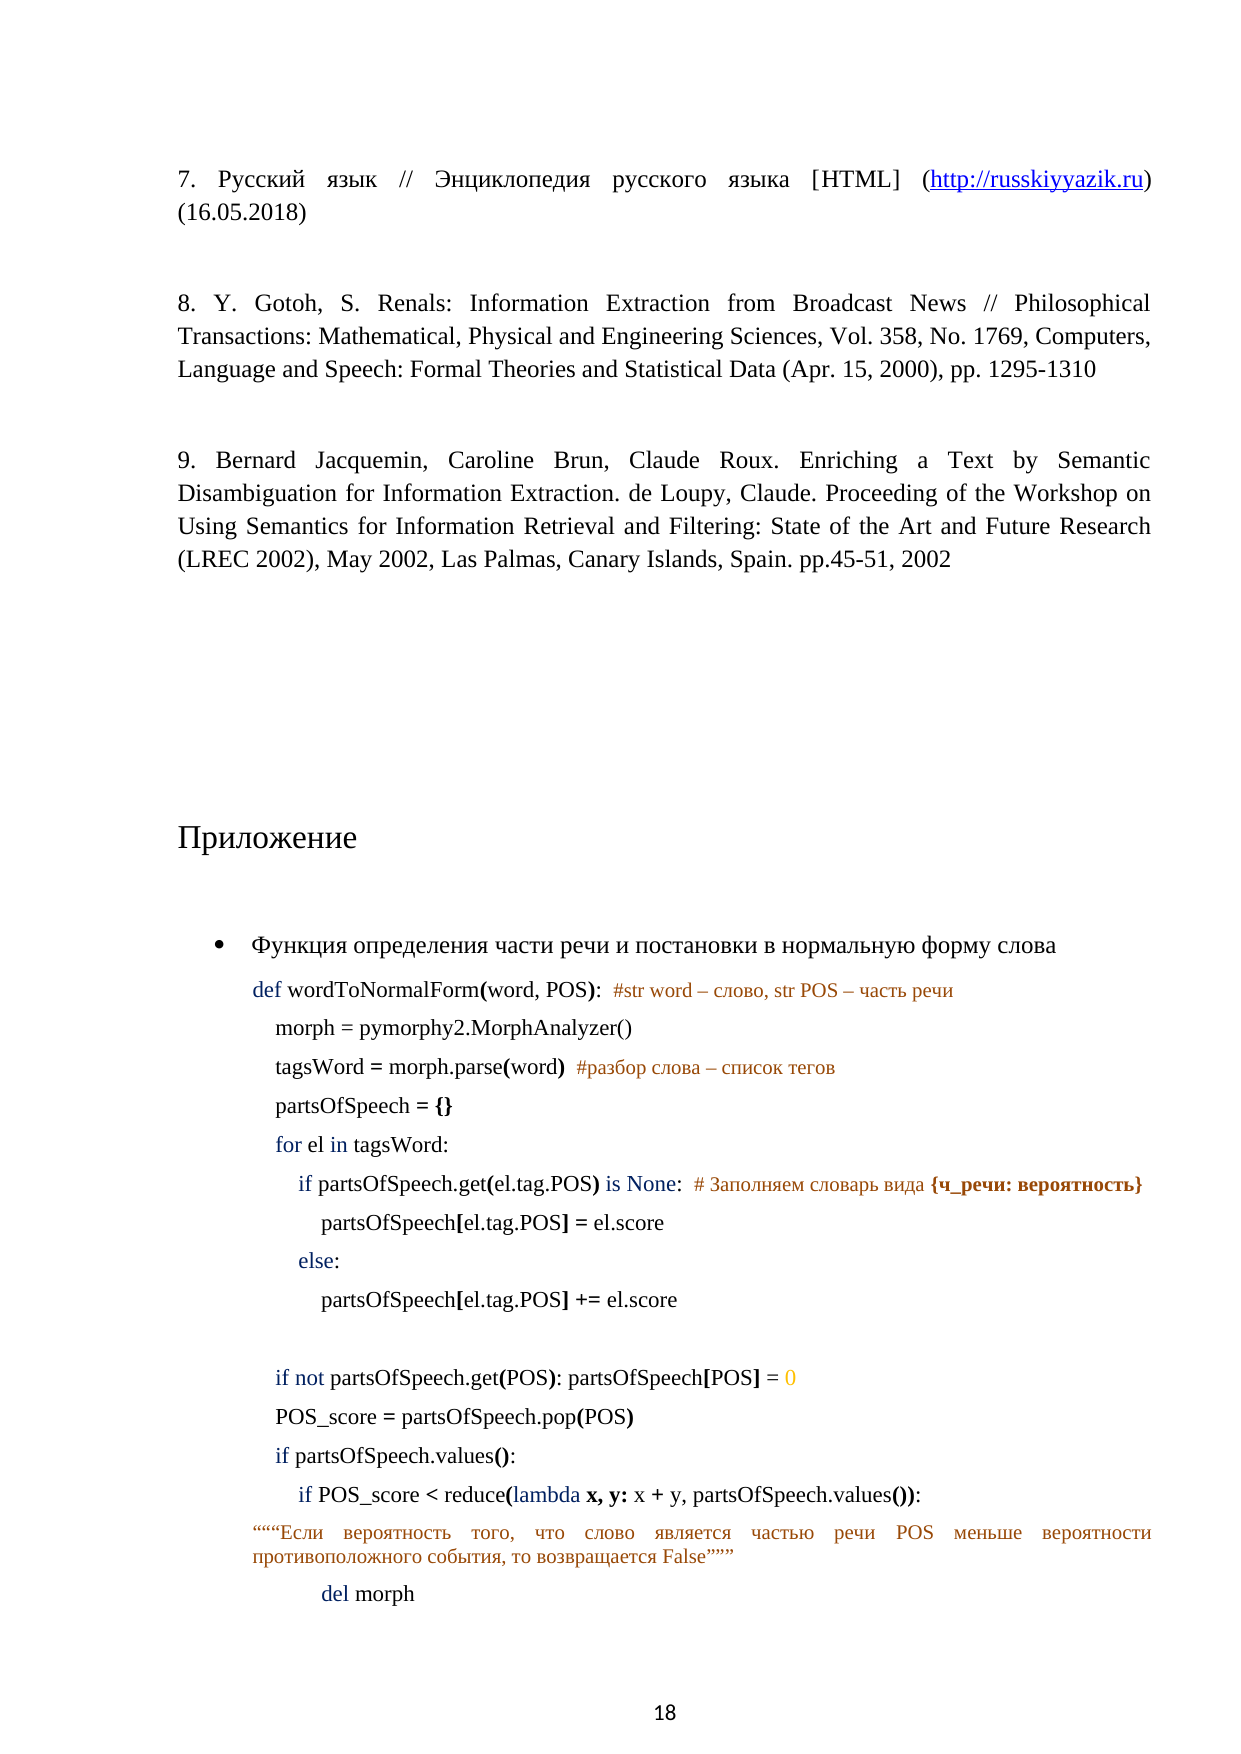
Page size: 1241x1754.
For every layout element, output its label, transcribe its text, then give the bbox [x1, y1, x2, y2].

text “““Если вероятность того, что слово является частью речи POS меньше вероятности противоположного события, то возвращается False””” [252, 1519, 1152, 1568]
text def wordToNormalForm(word, POS): #str word – слово, str POS – часть речи [252, 976, 1152, 1002]
text tagsWord = morph.parse(word) #разбор слова – список тегов [252, 1053, 1152, 1080]
text 8. Y. Gotoh, S. Renals: Information Extraction from Broadcast News // Philosophical Transactions: Mathematical, Physical and Engineering Sciences, Vol. 358, No. 1769, Computers, Language and Speech: Formal Theories and Statistical Data (Apr. 15, 2000), pp. 1295-1310 [177, 288, 1152, 382]
text if not partsOfSpeech.get(POS): partsOfSpeech[POS] = 0 [252, 1364, 1152, 1391]
text if partsOfSpeech.values(): [252, 1442, 1152, 1468]
text POS_score = partsOfSpeech.pop(POS) [252, 1403, 1152, 1429]
text partsOfSpeech[el.tag.POS] += el.score [252, 1286, 1152, 1313]
text if partsOfSpeech.get(el.tag.POS) is None: # Заполняем словарь вида {ч_речи: вероятность} [252, 1170, 1152, 1196]
text else: [252, 1248, 1152, 1274]
text Приложение [177, 817, 1152, 855]
text partsOfSpeech = {} [252, 1092, 1152, 1118]
text morph = pymorphy2.MorphAnalyzer() [252, 1014, 1152, 1041]
text 7. Русский язык // Энциклопедия русского языка [HTML] (http://russkiyyazik.ru) (16.05.2018) [177, 164, 1152, 225]
text for el in tagsWord: [252, 1131, 1152, 1157]
text if POS_score < reduce(lambda x, y: x + y, partsOfSpeech.values()): [252, 1481, 1152, 1507]
list Функция определения части речи и постановки в нормальную форму слова [215, 930, 1152, 959]
text 9. Bernard Jacquemin, Caroline Brun, Claude Roux. Enriching a Text by Semantic Disambiguation for Information Extraction. de Loupy, Claude. Proceeding of the Workshop on Using Semantics for Information Retrieval and Filtering: State of the Art and Future Research (LREC 2002), May 2002, Las Palmas, Canary Islands, Spain. pp.45-51, 2002 [177, 445, 1152, 573]
text del morph [252, 1580, 1152, 1607]
text partsOfSpeech[el.tag.POS] = el.score [252, 1209, 1152, 1235]
